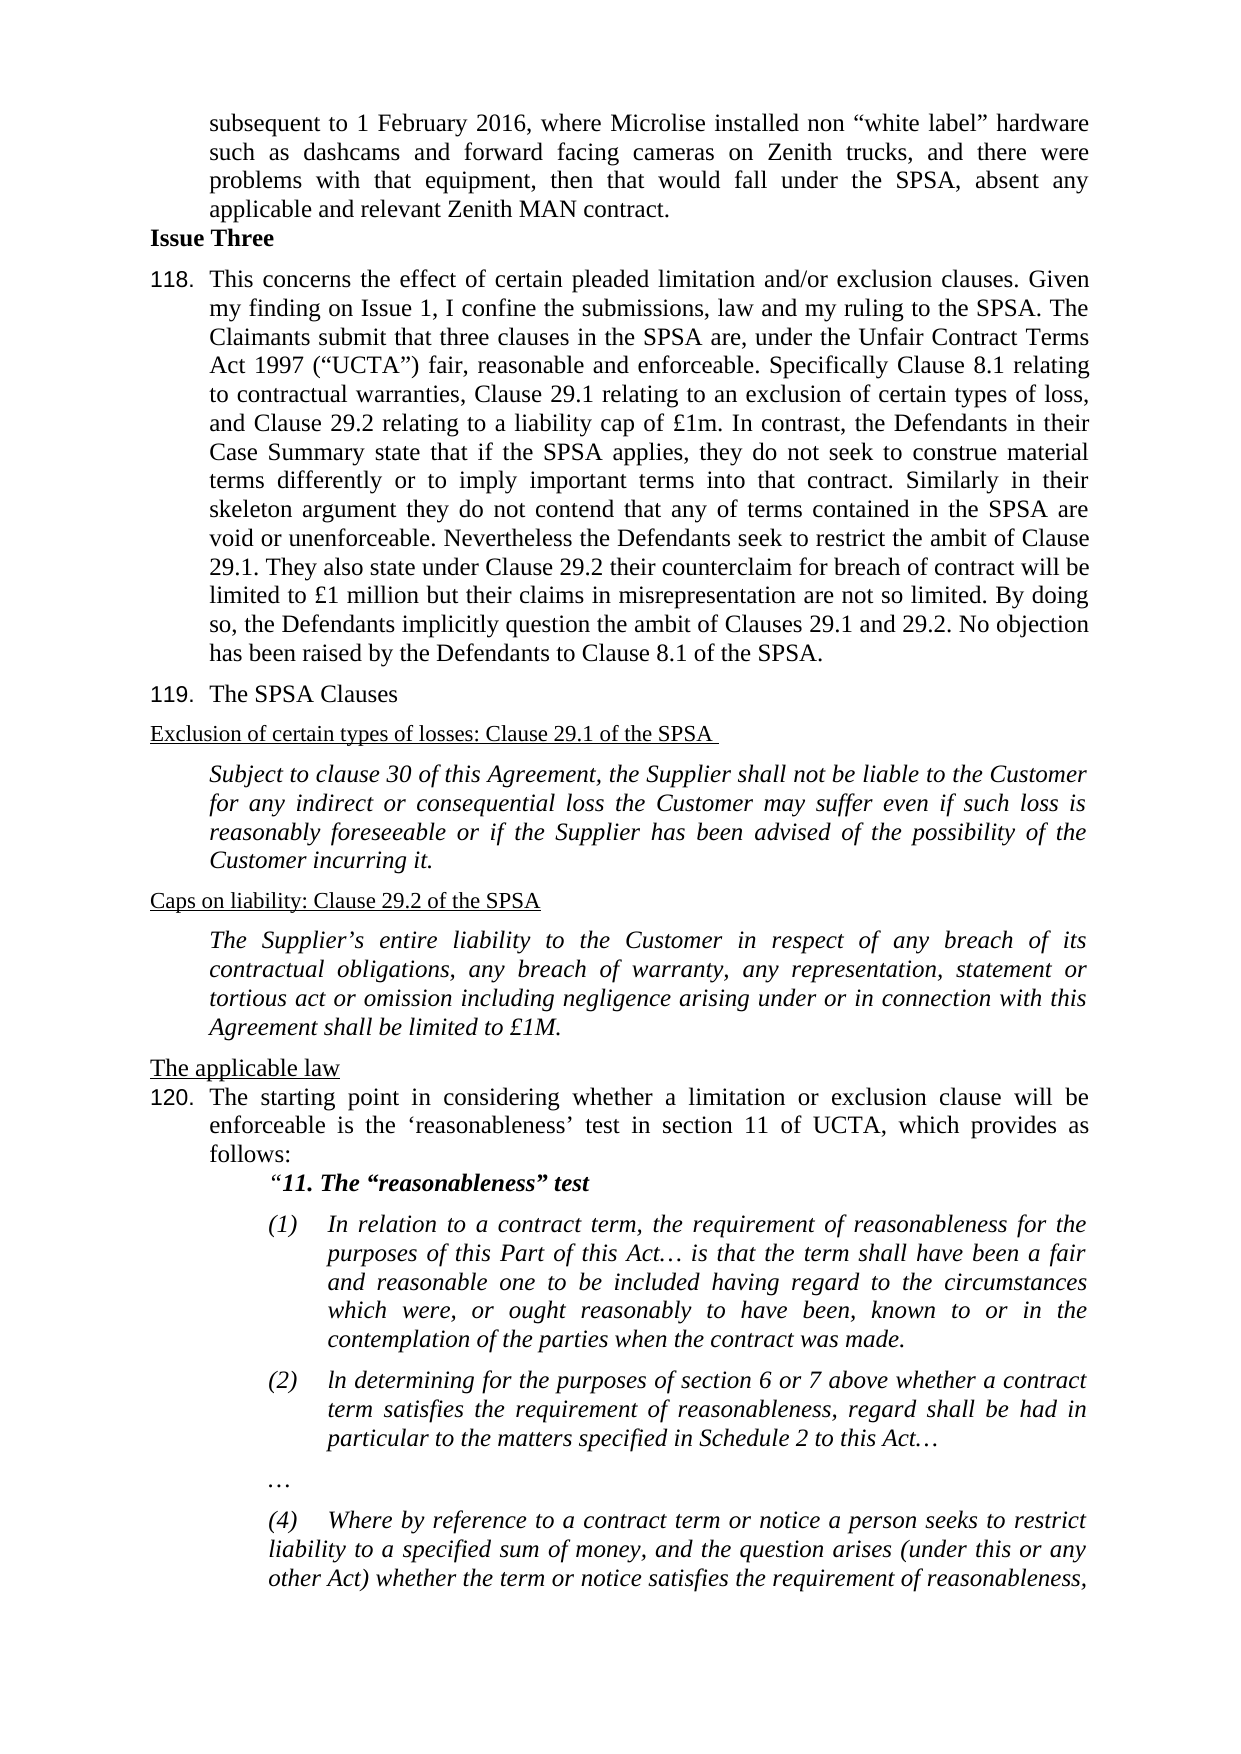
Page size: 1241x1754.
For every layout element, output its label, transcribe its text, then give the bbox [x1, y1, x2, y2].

text (2) ln determining for the purposes of section 6 or 7 above whether a contract term satisfies the requirement of reasonableness, regard shall be had in particular to the matters specified in Schedule 2 to this Act… [268, 1366, 1090, 1452]
text … [268, 1464, 1090, 1493]
list The starting point in considering whether a limitation or exclusion clause will be enforceable is the ‘reasonableness’ test in section 11 of UCTA, which provides as follows: [150, 1082, 1090, 1168]
text “11. The “reasonableness” test [268, 1168, 1090, 1197]
text The applicable law [150, 1053, 1090, 1082]
text The Supplier’s entire liability to the Customer in respect of any breach of its contractual obligations, any breach of warranty, any representation, statement or tortious act or omission including negligence arising under or in connection with this Agreement shall be limited to £1M. [150, 926, 1090, 1041]
text Subject to clause 30 of this Agreement, the Supplier shall not be liable to the Customer for any indirect or consequential loss the Customer may suffer even if such loss is reasonably foreseeable or if the Supplier has been advised of the possibility of the Customer incurring it. [209, 759, 1090, 874]
text (1) In relation to a contract term, the requirement of reasonableness for the purposes of this Part of this Act… is that the term shall have been a fair and reasonable one to be included having regard to the circumstances which were, or ought reasonably to have been, known to or in the contemplation of the parties when the contract was made. [268, 1209, 1090, 1353]
text Caps on liability: Clause 29.2 of the SPSA [150, 887, 1090, 913]
text Exclusion of certain types of losses: Clause 29.1 of the SPSA [150, 720, 1090, 747]
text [268, 1506, 1090, 1592]
list This concerns the effect of certain pleaded limitation and/or exclusion clauses. Given my finding on Issue 1, I confine the submissions, law and my ruling to the SPSA. The Claimants submit that three clauses in the SPSA are, under the Unfair Contract Terms Act 1997 (“UCTA”) fair, reasonable and enforceable. Specifically Clause 8.1 relating to contractual warranties, Clause 29.1 relating to an exclusion of certain types of loss, and Clause 29.2 relating to a liability cap of £1m. In contrast, the Defendants in their Case Summary state that if the SPSA applies, they do not seek to construe material terms differently or to imply important terms into that contract. Similarly in their skeleton argument they do not contend that any of terms contained in the SPSA are void or unenforceable. Nevertheless the Defendants seek to restrict the ambit of Clause 29.1. They also state under Clause 29.2 their counterclaim for breach of contract will be limited to £1 million but their claims in misrepresentation are not so limited. By doing so, the Defendants implicitly question the ambit of Clauses 29.1 and 29.2. No objection has been raised by the Defendants to Clause 8.1 of the SPSA. [150, 264, 1090, 667]
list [150, 108, 1090, 223]
text Issue Three [150, 223, 1090, 252]
list The SPSA Clauses [150, 679, 1090, 708]
